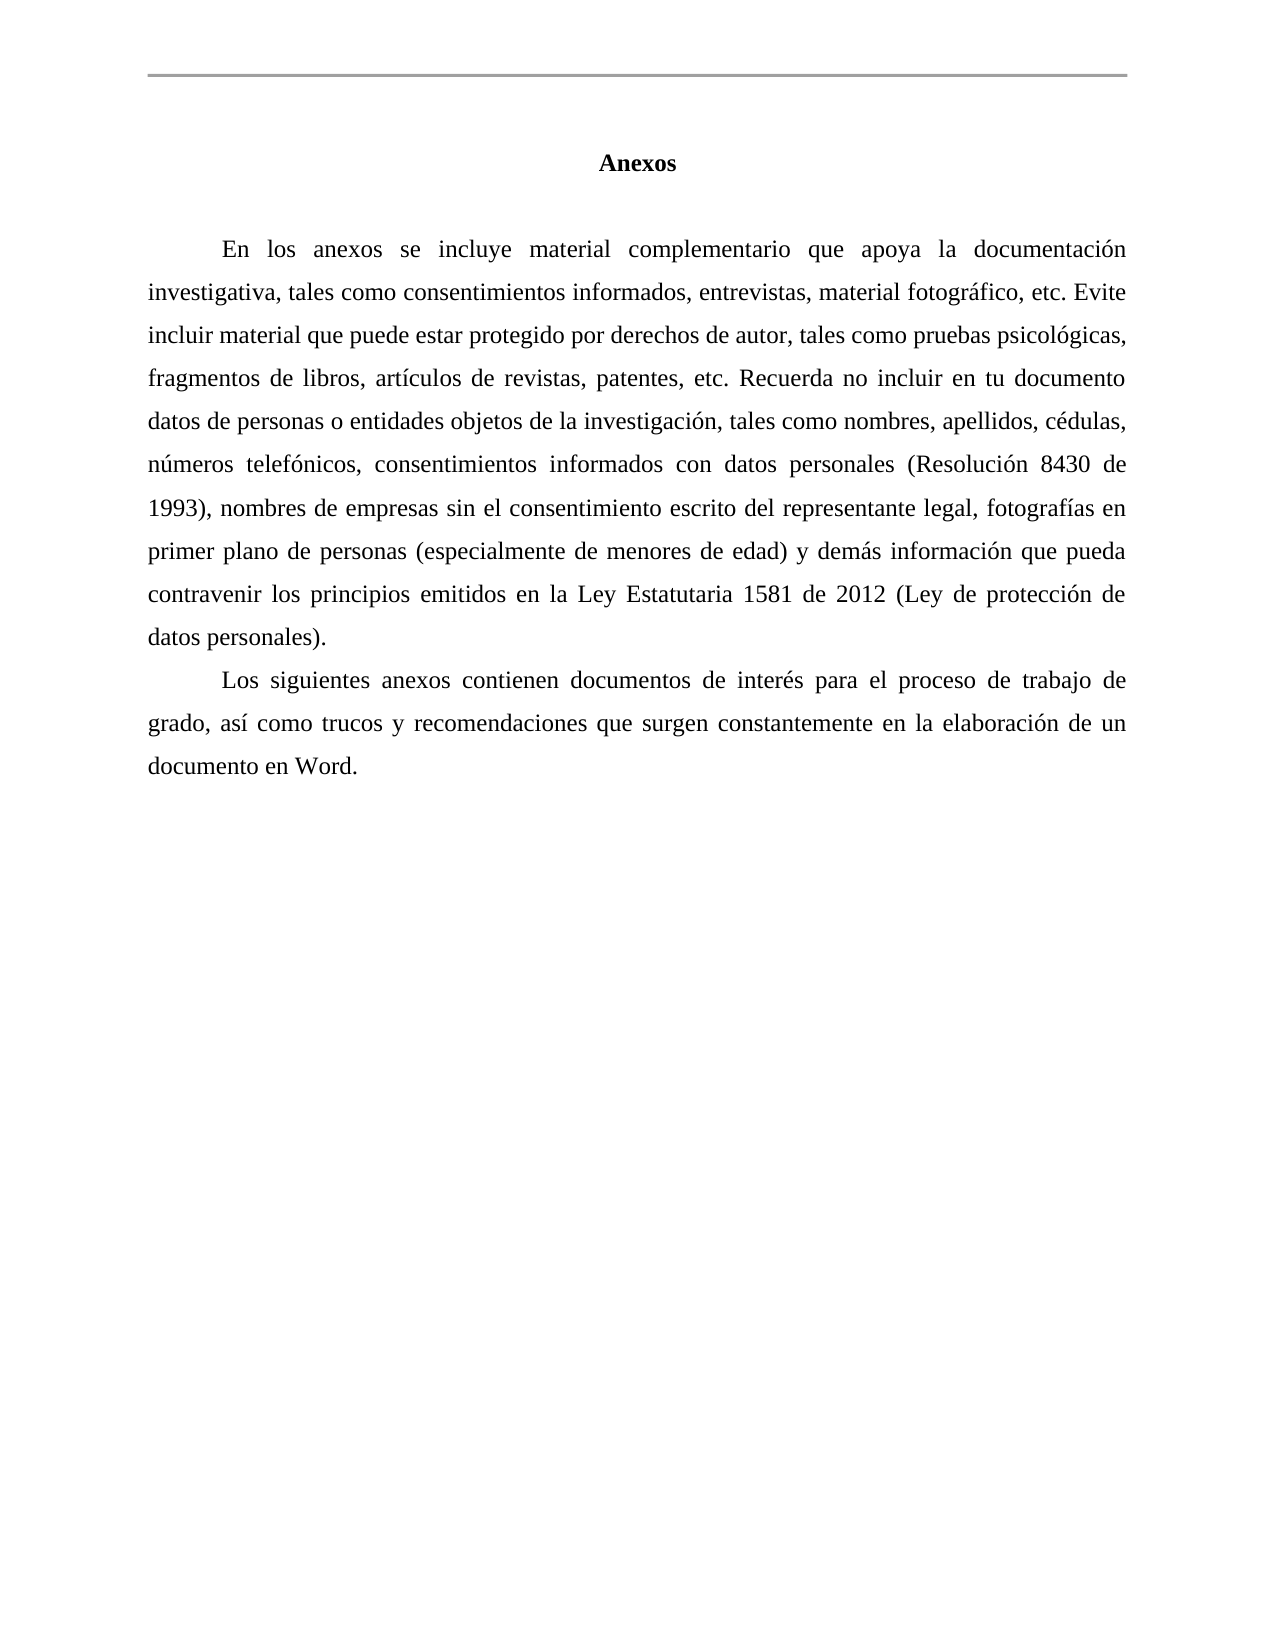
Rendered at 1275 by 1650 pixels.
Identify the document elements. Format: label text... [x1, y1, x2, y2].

text En los anexos se incluye material complementario que apoya la documentación investigativa, tales como consentimientos informados, entrevistas, material fotográfico, etc. Evite incluir material que puede estar protegido por derechos de autor, tales como pruebas psicológicas, fragmentos de libros, artículos de revistas, patentes, etc. Recuerda no incluir en tu documento datos de personas o entidades objetos de la investigación, tales como nombres, apellidos, cédulas, números telefónicos, consentimientos informados con datos personales (Resolución 8430 de 1993), nombres de empresas sin el consentimiento escrito del representante legal, fotografías en primer plano de personas (especialmente de menores de edad) y demás información que pueda contravenir los principios emitidos en la Ley Estatutaria 1581 de 2012 (Ley de protección de datos personales). [148, 234, 1127, 651]
text Los siguientes anexos contienen documentos de interés para el proceso de trabajo de grado, así como trucos y recomendaciones que surgen constantemente en la elaboración de un documento en Word. [148, 665, 1127, 780]
subtitle Anexos [148, 148, 1127, 176]
